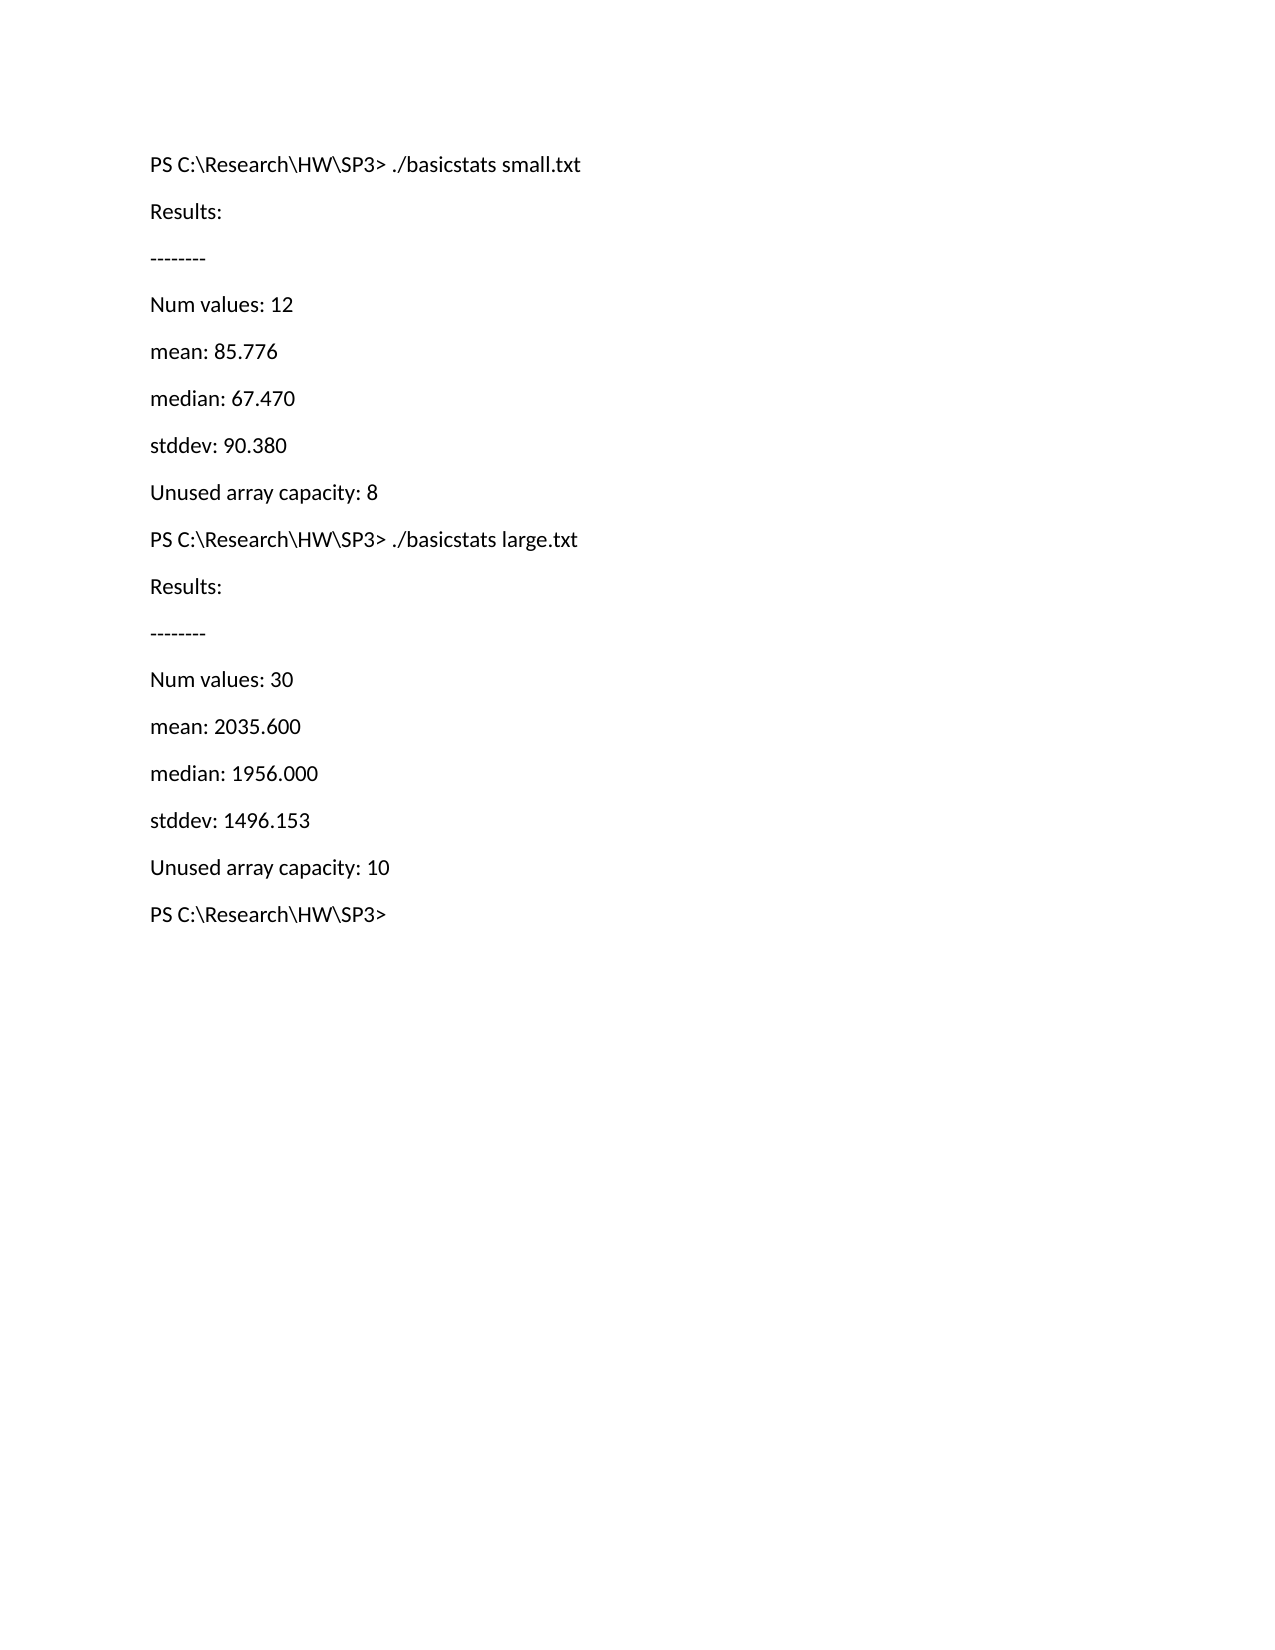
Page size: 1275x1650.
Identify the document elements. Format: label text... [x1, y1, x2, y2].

text PS C:\Research\HW\SP3> [150, 900, 1125, 928]
text Unused array capacity: 10 [150, 853, 1125, 881]
text -------- [150, 619, 1125, 647]
text stddev: 1496.153 [150, 806, 1125, 834]
text mean: 2035.600 [150, 712, 1125, 741]
text Results: [150, 572, 1125, 600]
text PS C:\Research\HW\SP3> ./basicstats small.txt [150, 150, 1125, 178]
text -------- [150, 244, 1125, 272]
text Num values: 30 [150, 666, 1125, 694]
text Results: [150, 197, 1125, 225]
text stddev: 90.380 [150, 431, 1125, 459]
text median: 1956.000 [150, 759, 1125, 787]
text PS C:\Research\HW\SP3> ./basicstats large.txt [150, 525, 1125, 553]
text Num values: 12 [150, 291, 1125, 319]
text median: 67.470 [150, 384, 1125, 412]
text mean: 85.776 [150, 337, 1125, 366]
text Unused array capacity: 8 [150, 478, 1125, 506]
